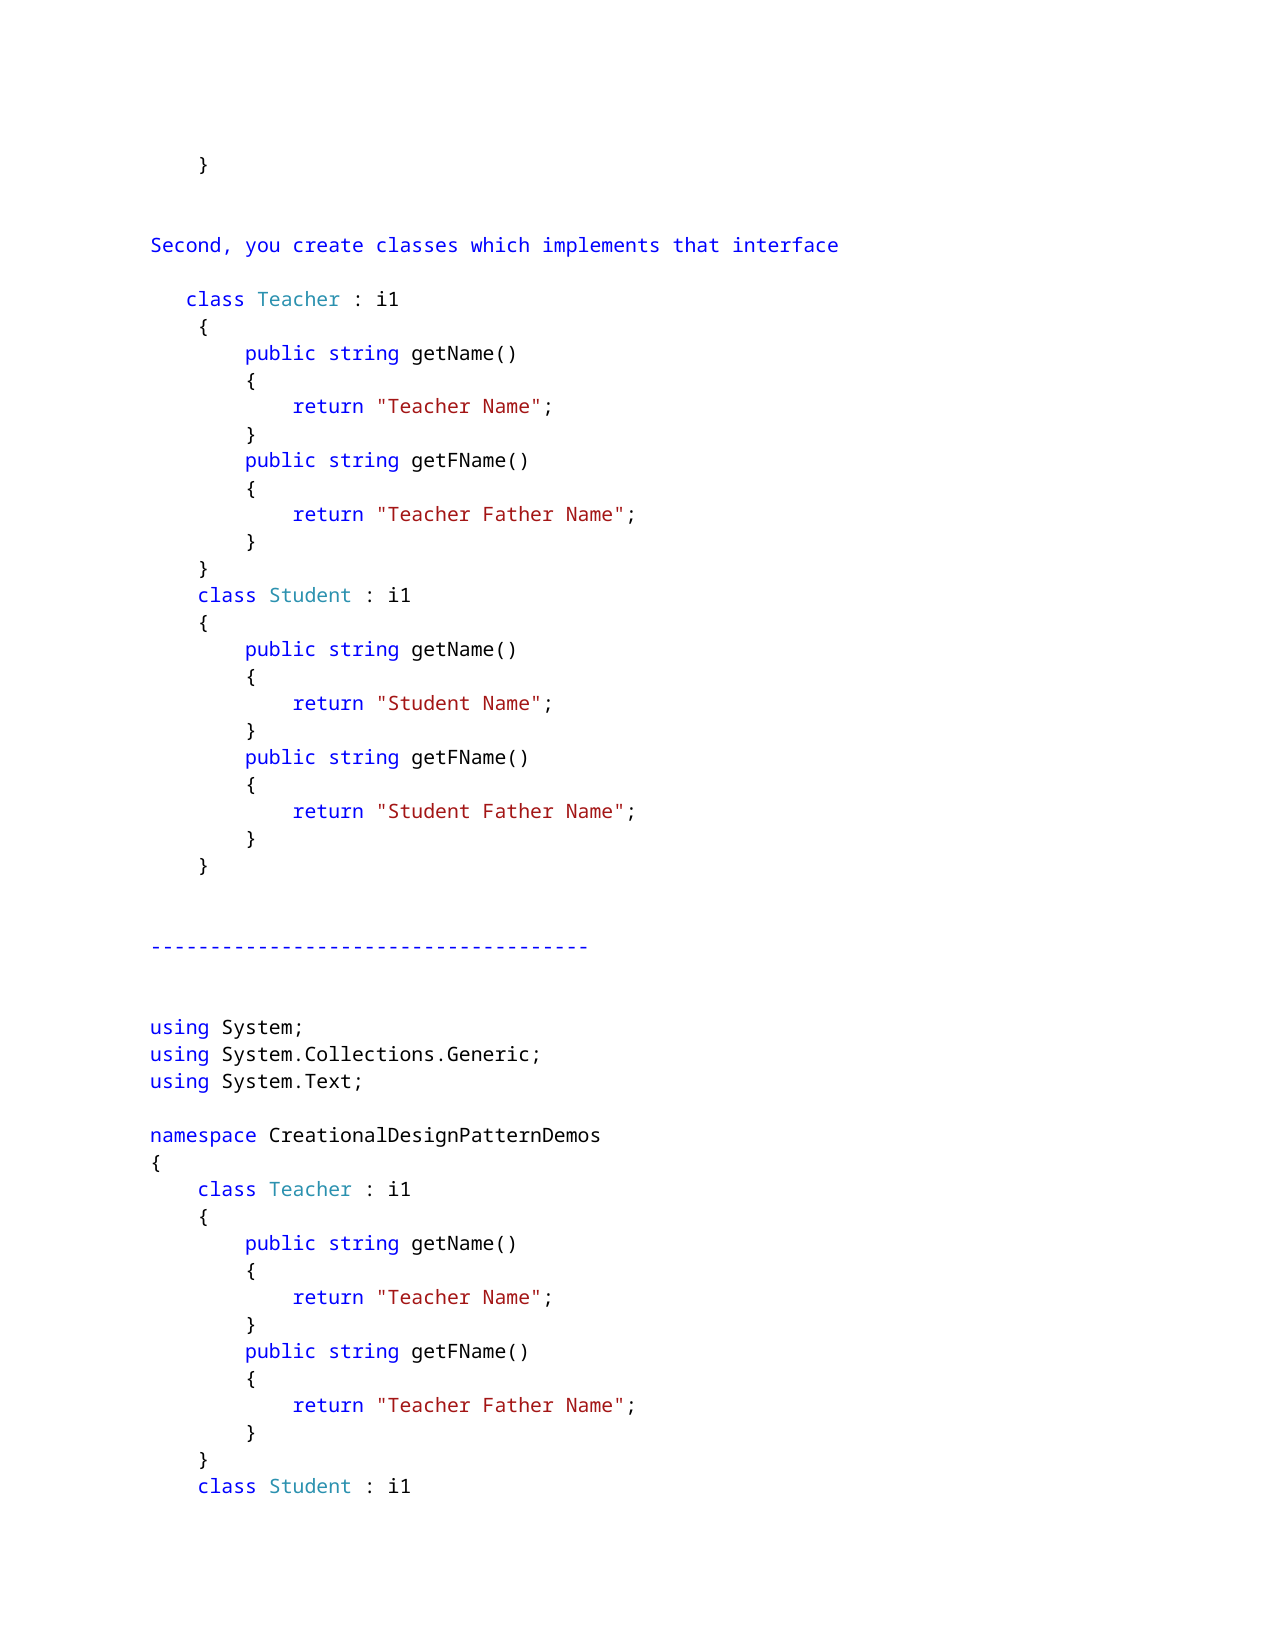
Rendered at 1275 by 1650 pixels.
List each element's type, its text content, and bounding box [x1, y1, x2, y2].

text { [150, 663, 1125, 689]
text } [150, 824, 1125, 851]
text { [150, 366, 1125, 393]
text } [150, 420, 1125, 447]
text } [150, 851, 1125, 878]
text public string getName() [150, 636, 1125, 663]
text { [150, 312, 1125, 339]
text using System.Collections.Generic; [150, 1040, 1125, 1067]
text } [150, 528, 1125, 555]
text ------------------------------------- [150, 932, 1125, 959]
text namespace CreationalDesignPatternDemos [150, 1121, 1125, 1148]
text { [150, 1148, 1125, 1175]
text class Student : i1 [150, 582, 1125, 609]
text } [150, 1310, 1125, 1337]
text Second, you create classes which implements that interface [150, 231, 1125, 258]
text { [150, 609, 1125, 636]
text public string getFName() [150, 447, 1125, 474]
text public string getFName() [150, 1337, 1125, 1364]
text } [150, 150, 1125, 177]
text return "Student Name"; [150, 689, 1125, 717]
text { [150, 1364, 1125, 1391]
text class Teacher : i1 [150, 285, 1125, 312]
text return "Teacher Father Name"; [150, 1391, 1125, 1418]
text using System.Text; [150, 1067, 1125, 1094]
text return "Student Father Name"; [150, 797, 1125, 824]
text } [150, 717, 1125, 743]
text { [150, 474, 1125, 501]
text { [150, 771, 1125, 797]
text public string getName() [150, 339, 1125, 366]
text using System; [150, 1013, 1125, 1040]
text return "Teacher Name"; [150, 1283, 1125, 1310]
text public string getName() [150, 1229, 1125, 1256]
text return "Teacher Father Name"; [150, 501, 1125, 528]
text return "Teacher Name"; [150, 393, 1125, 420]
text } [150, 555, 1125, 582]
text } [150, 1418, 1125, 1445]
text class Teacher : i1 [150, 1175, 1125, 1202]
text { [150, 1256, 1125, 1283]
text { [150, 1202, 1125, 1229]
text public string getFName() [150, 743, 1125, 771]
text class Student : i1 [150, 1472, 1125, 1499]
text } [150, 1445, 1125, 1472]
